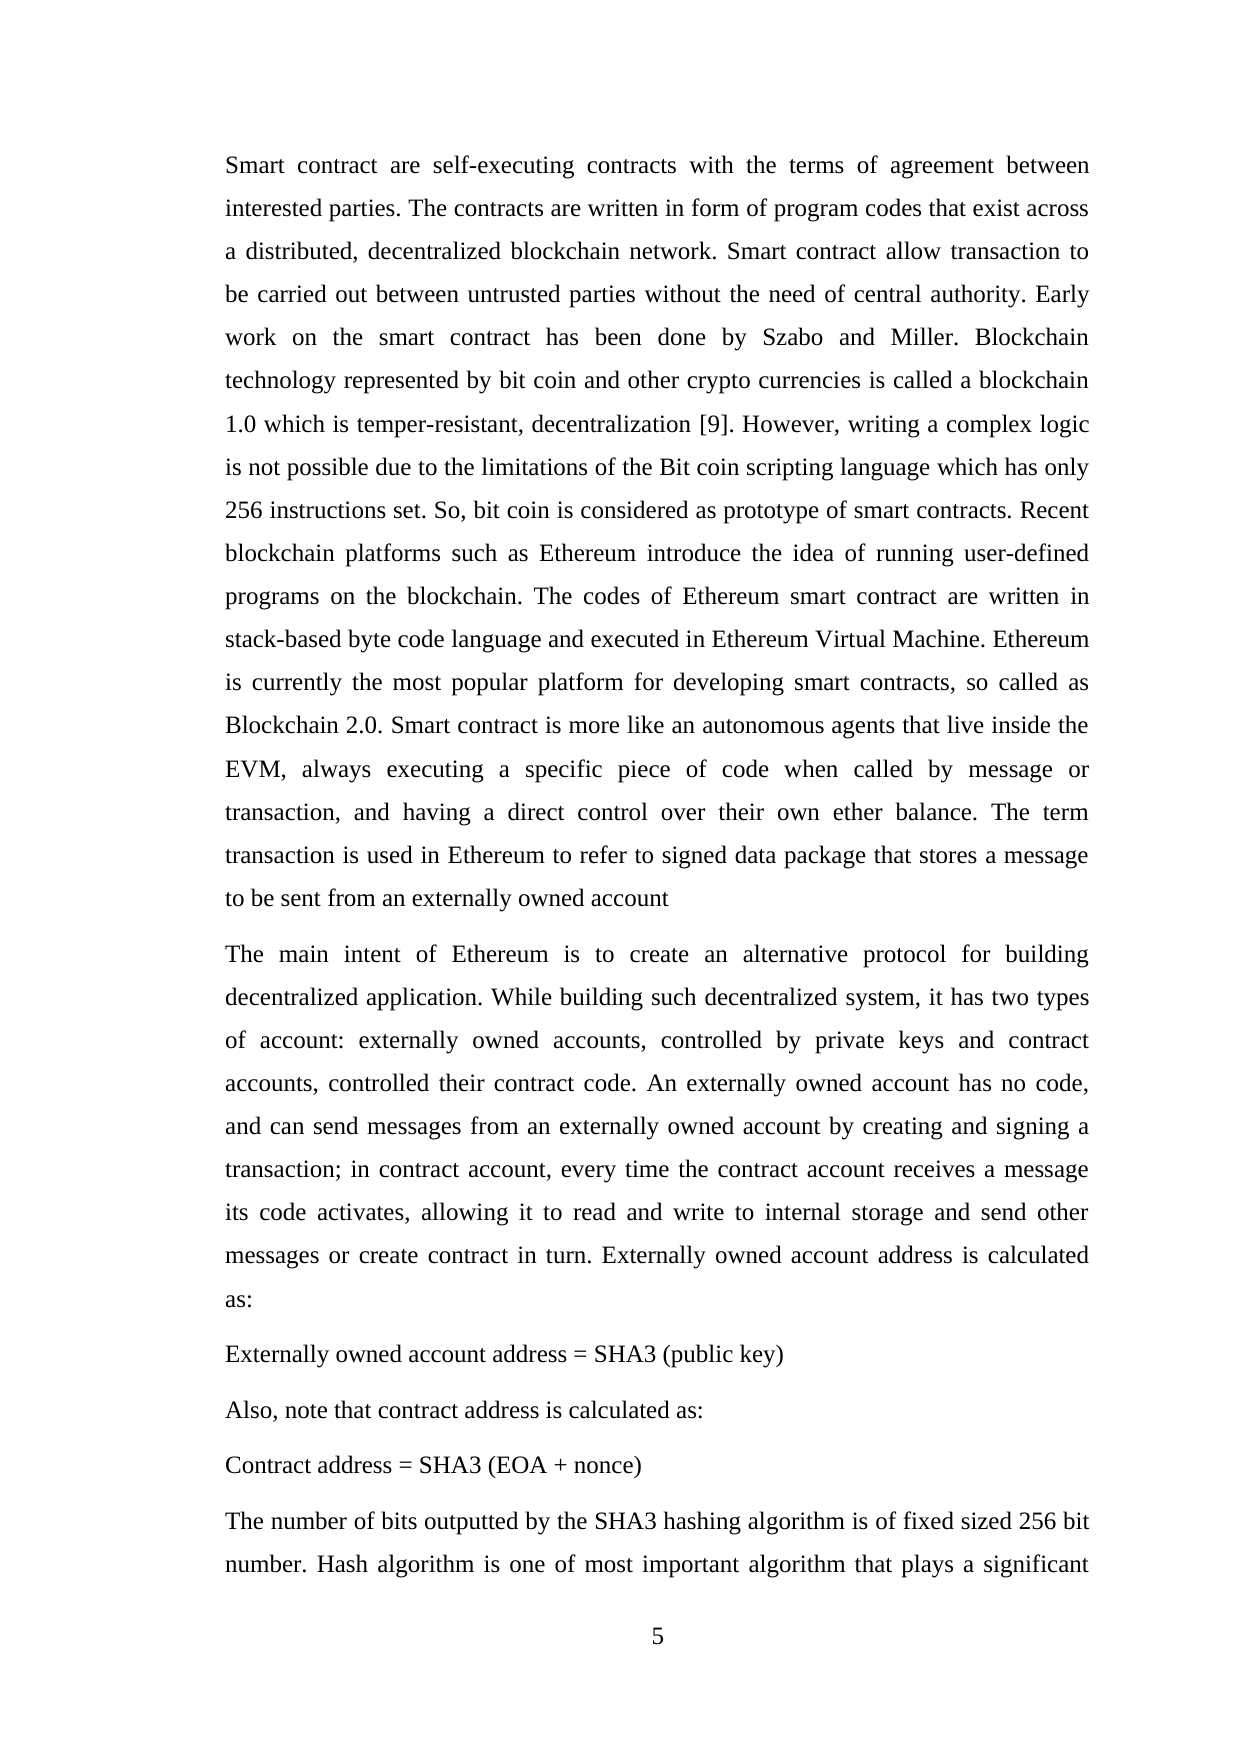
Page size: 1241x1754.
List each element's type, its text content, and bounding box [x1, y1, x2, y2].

text Externally owned account address = SHA3 (public key) [225, 1339, 1090, 1368]
text The main intent of Ethereum is to create an alternative protocol for building decentralized application. While building such decentralized system, it has two types of account: externally owned accounts, controlled by private keys and contract accounts, controlled their contract code. An externally owned account has no code, and can send messages from an externally owned account by creating and signing a transaction; in contract account, every time the contract account receives a message its code activates, allowing it to read and write to internal storage and send other messages or create contract in turn. Externally owned account address is calculated as: [225, 939, 1090, 1312]
text Also, note that contract address is calculated as: [225, 1395, 1090, 1424]
text Smart contract are self-executing contracts with the terms of agreement between interested parties. The contracts are written in form of program codes that exist across a distributed, decentralized blockchain network. Smart contract allow transaction to be carried out between untrusted parties without the need of central authority. Early work on the smart contract has been done by Szabo and Miller. Blockchain technology represented by bit coin and other crypto currencies is called a blockchain 1.0 which is temper-resistant, decentralization. However, writing a complex logic is not possible due to the limitations of the Bit coin scripting language which has only 256 instructions set. So, bit coin is considered as prototype of smart contracts. Recent blockchain platforms such as Ethereum introduce the idea of running user-defined programs on the blockchain. The codes of Ethereum smart contract are written in stack-based byte code language and executed in Ethereum Virtual Machine. Ethereum is currently the most popular platform for developing smart contracts, so called as Blockchain 2.0. Smart contract is more like an autonomous agents that live inside the EVM, always executing a specific piece of code when called by message or transaction, and having a direct control over their own ether balance. The term transaction is used in Ethereum to refer to signed data package that stores a message to be sent from an externally owned account [225, 150, 1090, 912]
text Contract address = SHA3 (EOA + nonce) [225, 1451, 1090, 1479]
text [225, 1506, 1090, 1578]
